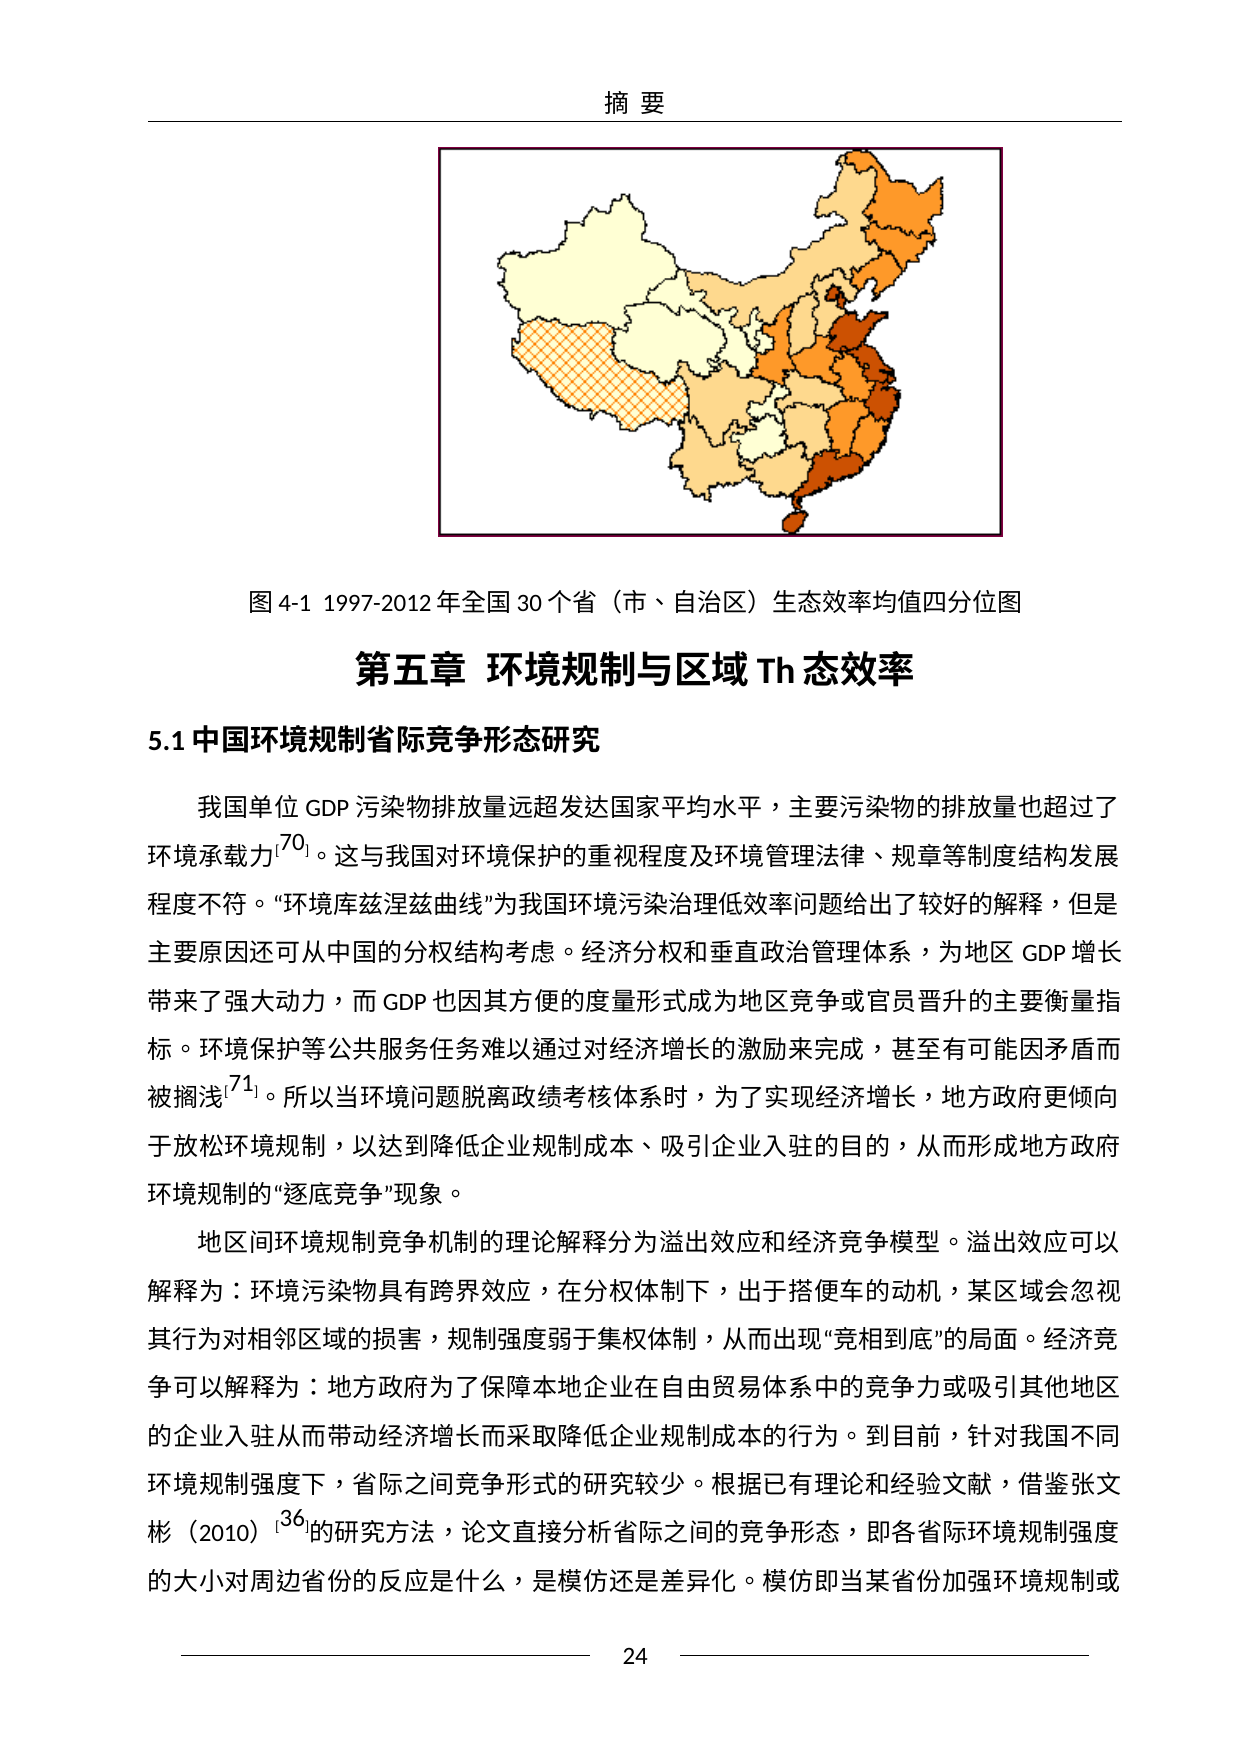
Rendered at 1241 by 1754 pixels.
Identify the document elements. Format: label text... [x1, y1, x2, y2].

text 我国单位GDP污染物排放量远超发达国家平均水平，主要污染物的排放量也超过了环境承载力[70]。这与我国对环境保护的重视程度及环境管理法律、规章等制度结构发展程度不符。“环境库兹涅兹曲线”为我国环境污染治理低效率问题给出了较好的解释，但是主要原因还可从中国的分权结构考虑。经济分权和垂直政治管理体系，为地区GDP增长带来了强大动力，而GDP也因其方便的度量形式成为地区竞争或官员晋升的主要衡量指标。环境保护等公共服务任务难以通过对经济增长的激励来完成，甚至有可能因矛盾而被搁浅[71]。所以当环境问题脱离政绩考核体系时，为了实现经济增长，地方政府更倾向于放松环境规制，以达到降低企业规制成本、吸引企业入驻的目的，从而形成地方政府环境规制的“逐底竞争”现象。 [148, 775, 1122, 1210]
picture [266, 147, 1003, 537]
subtitle 第五章 环境规制与区域Th态效率 [148, 643, 1122, 695]
subtitle 5.1 中国环境规制省际竞争形态研究 [148, 719, 1122, 758]
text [148, 1210, 1122, 1596]
text 图4-1 1997-2012年全国30个省（市、自治区）生态效率均值四分位图 [148, 585, 1122, 618]
